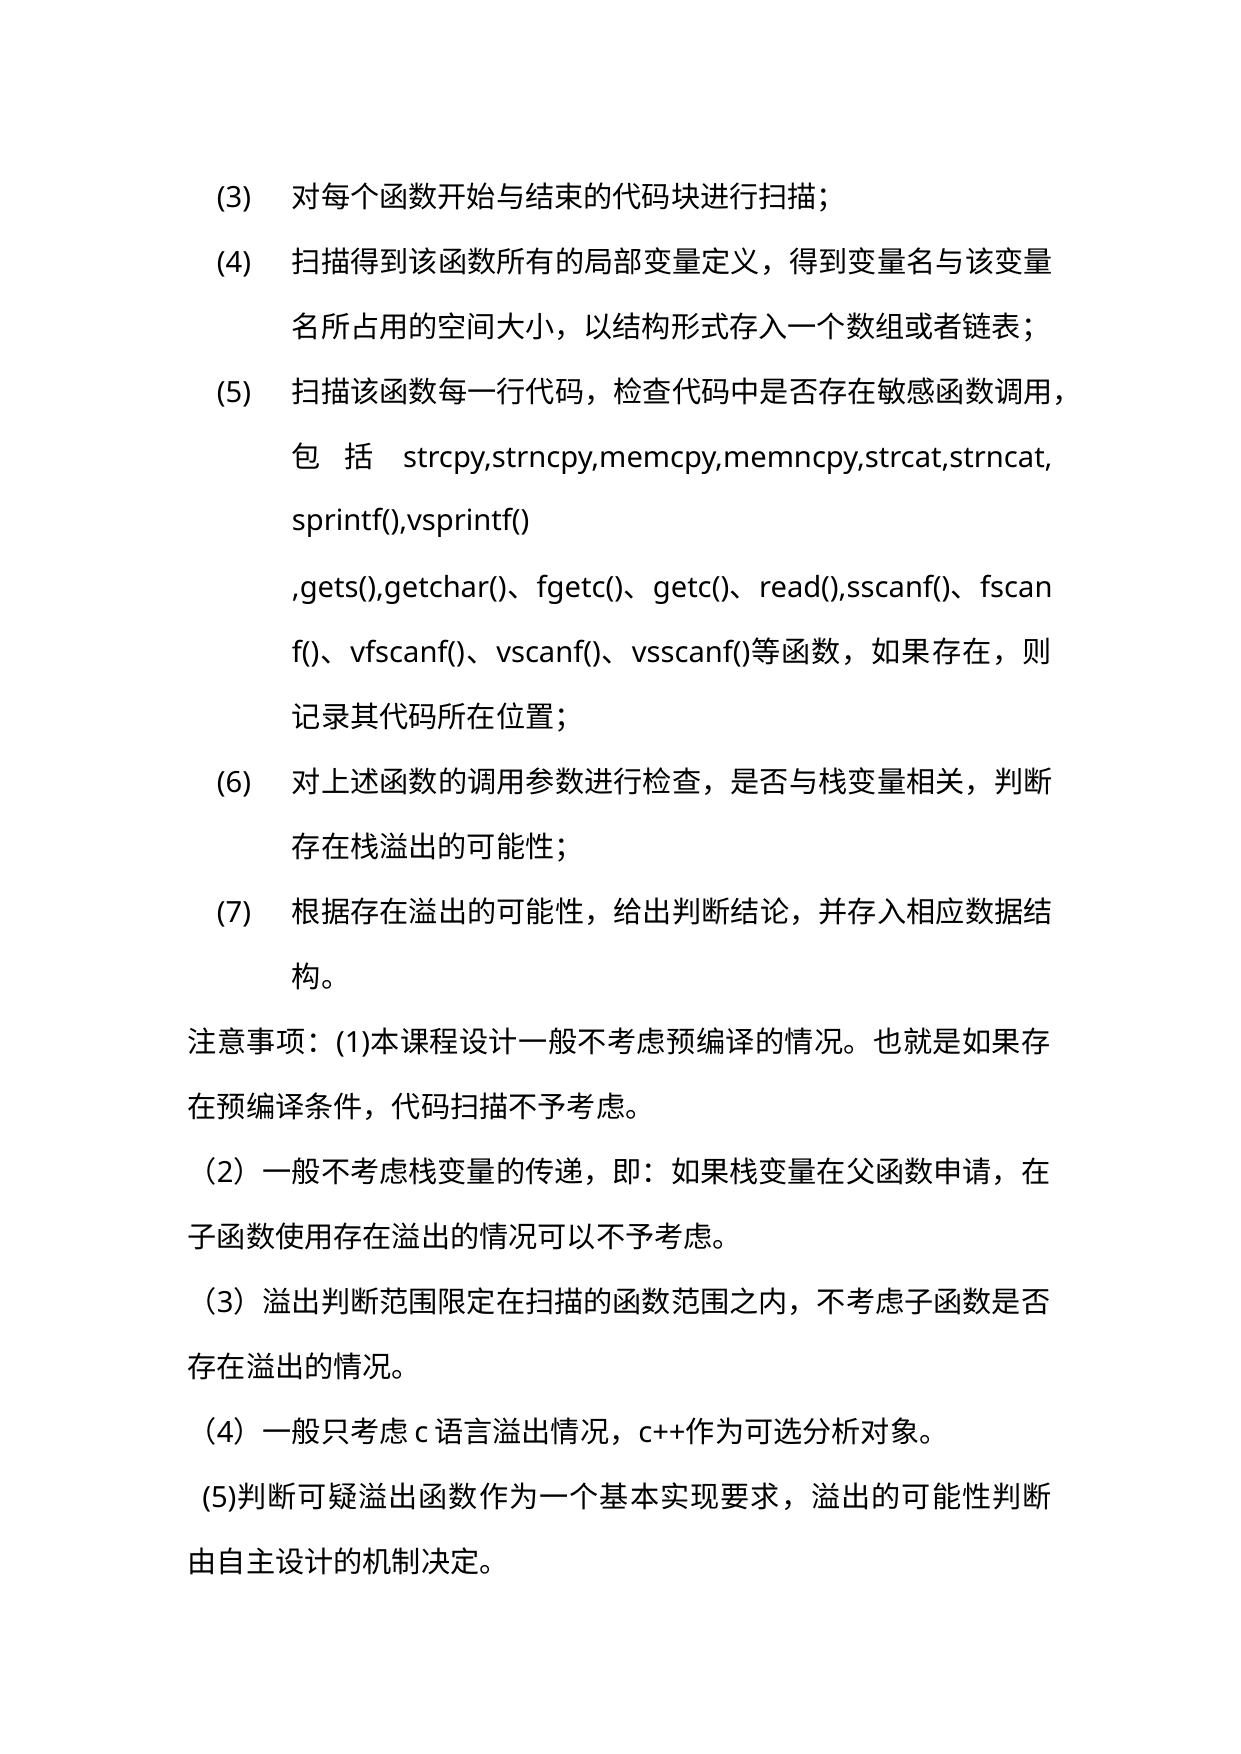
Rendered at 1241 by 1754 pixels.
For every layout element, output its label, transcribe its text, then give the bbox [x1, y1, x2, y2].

text 注意事项：(1)本课程设计一般不考虑预编译的情况。也就是如果存在预编译条件，代码扫描不予考虑。 [187, 1007, 1053, 1137]
list 对每个函数开始与结束的代码块进行扫描； [217, 162, 1053, 227]
text （4）一般只考虑c语言溢出情况，c++作为可选分析对象。 [187, 1397, 1053, 1462]
text （3）溢出判断范围限定在扫描的函数范围之内，不考虑子函数是否存在溢出的情况。 [187, 1267, 1053, 1397]
text (5)判断可疑溢出函数作为一个基本实现要求，溢出的可能性判断由自主设计的机制决定。 [187, 1462, 1053, 1592]
text （2）一般不考虑栈变量的传递，即：如果栈变量在父函数申请，在子函数使用存在溢出的情况可以不予考虑。 [187, 1137, 1053, 1267]
list 根据存在溢出的可能性，给出判断结论，并存入相应数据结构。 [217, 877, 1053, 1007]
list 对上述函数的调用参数进行检查，是否与栈变量相关，判断存在栈溢出的可能性； [217, 747, 1053, 877]
list 扫描得到该函数所有的局部变量定义，得到变量名与该变量名所占用的空间大小，以结构形式存入一个数组或者链表； [217, 227, 1053, 357]
list 扫描该函数每一行代码，检查代码中是否存在敏感函数调用，包括strcpy,strncpy,memcpy,memncpy,strcat,strncat, sprintf(),vsprintf(),gets(),getchar()、fgetc()、getc()、read(),sscanf()、fscanf()、vfscanf()、vscanf()、vsscanf()等函数，如果存在，则记录其代码所在位置； [217, 357, 1053, 747]
